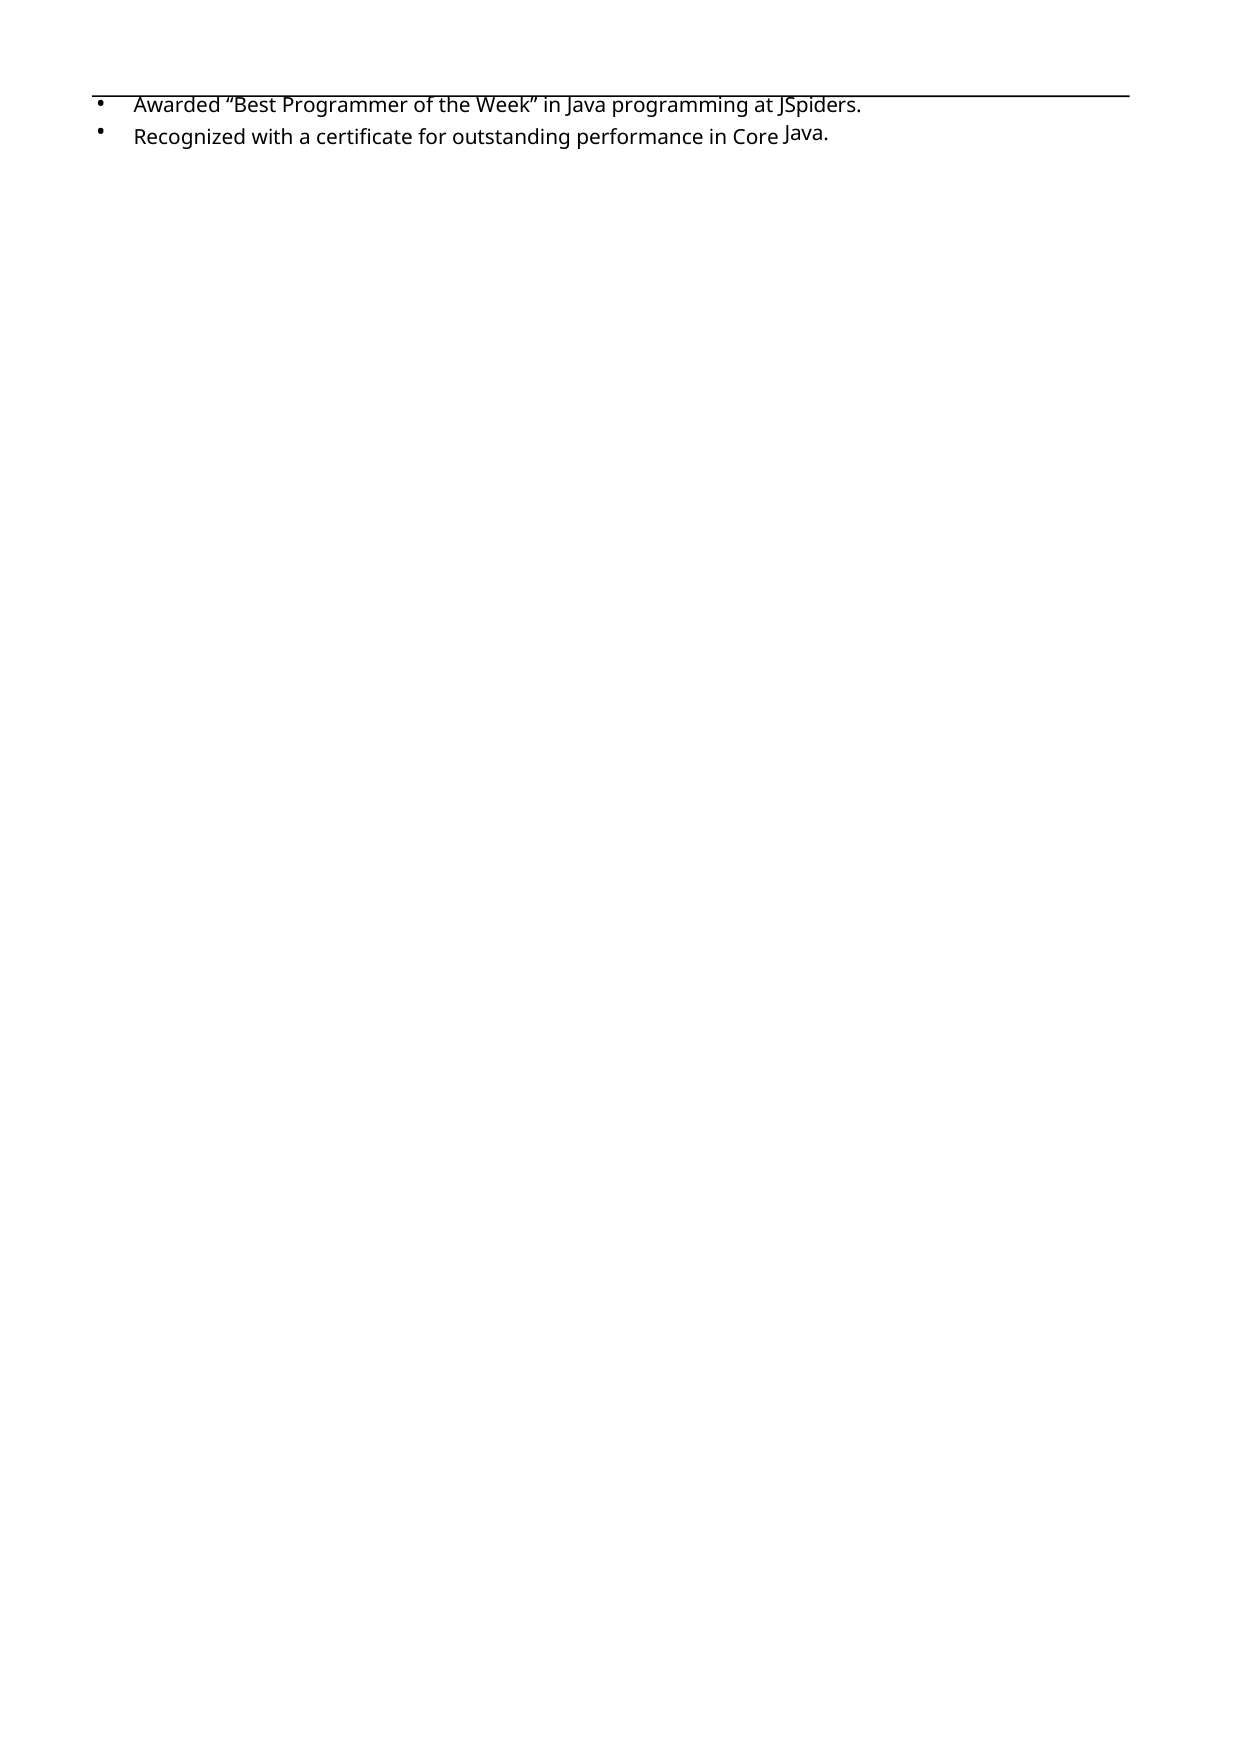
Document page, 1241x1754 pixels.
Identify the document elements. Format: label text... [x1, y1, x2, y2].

list Awarded “Best Programmer of the Week” in Java programming at JSpiders. [96, 89, 1137, 118]
list Recognized with a certificate for outstanding performance in Core Java. [96, 118, 1137, 146]
